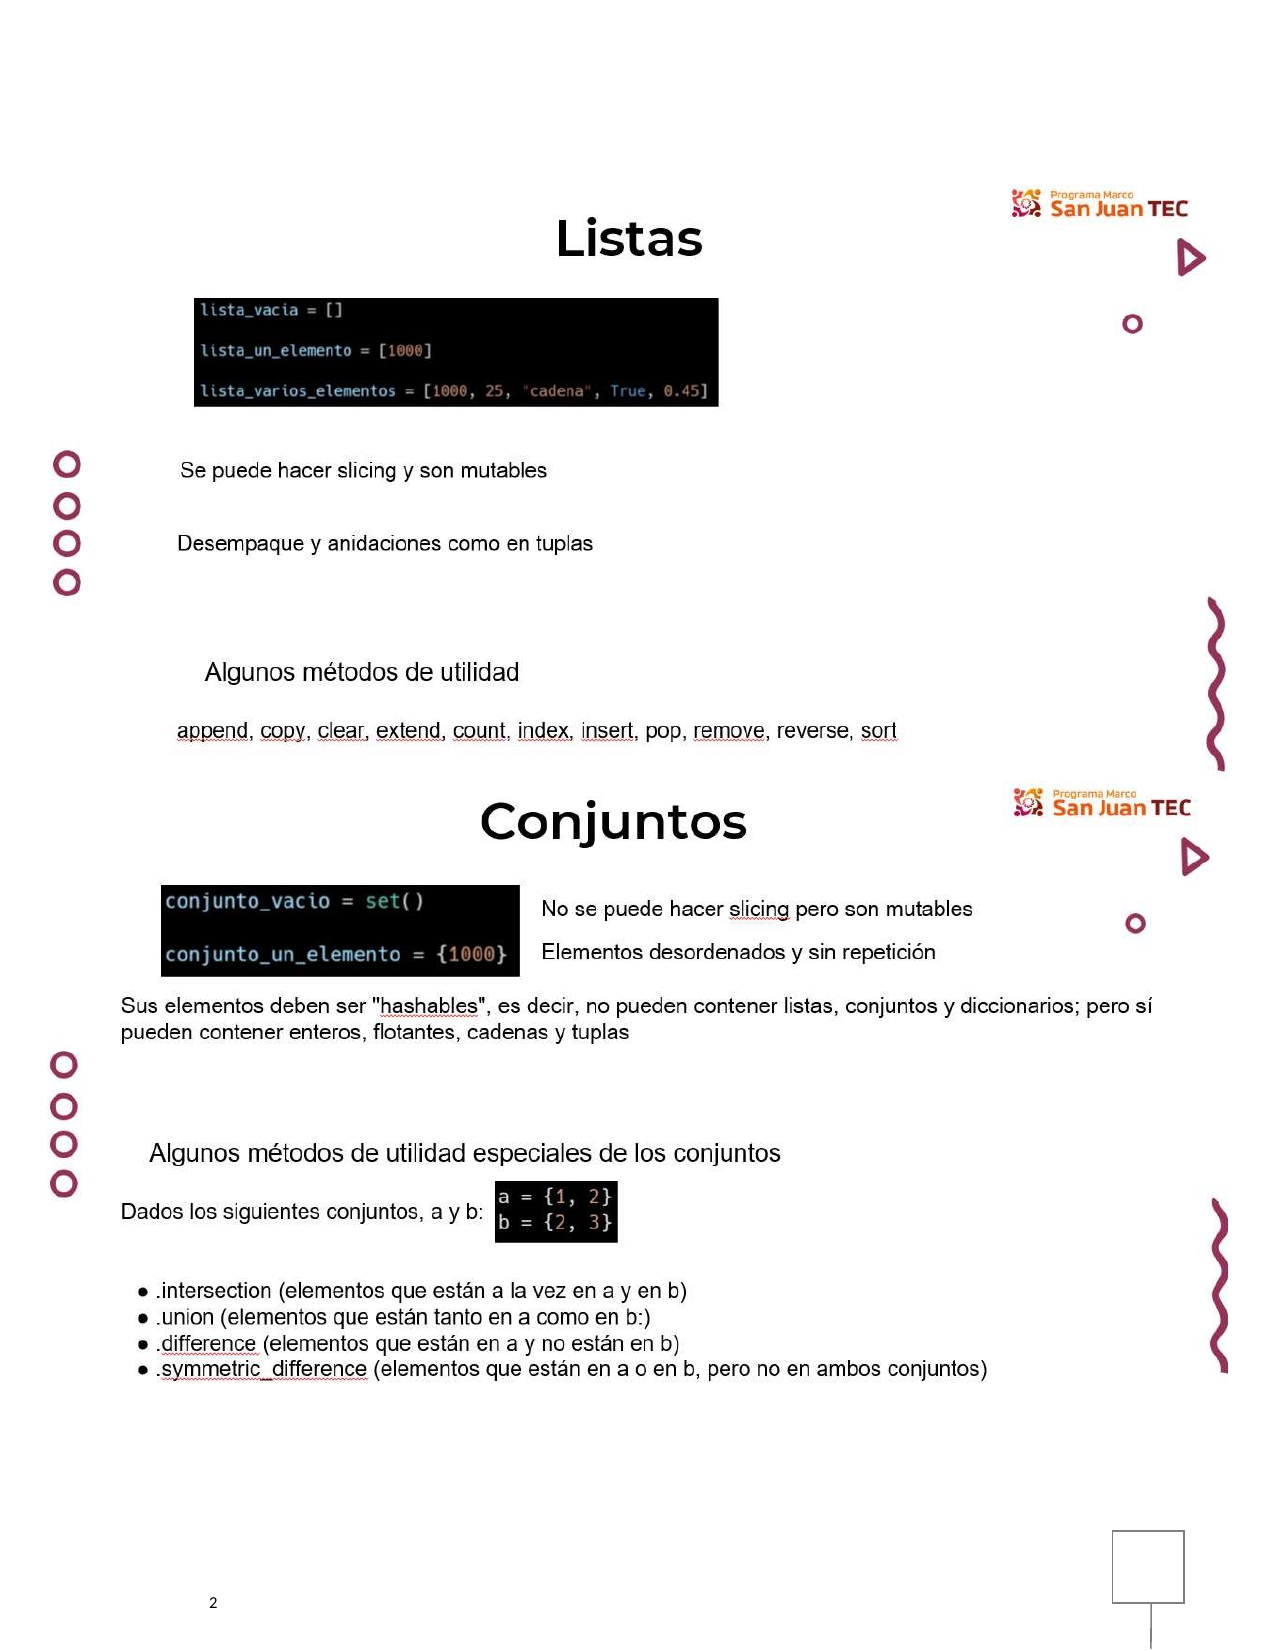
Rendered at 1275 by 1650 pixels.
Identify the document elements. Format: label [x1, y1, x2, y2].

picture [46, 177, 1228, 780]
picture [47, 781, 1229, 1388]
